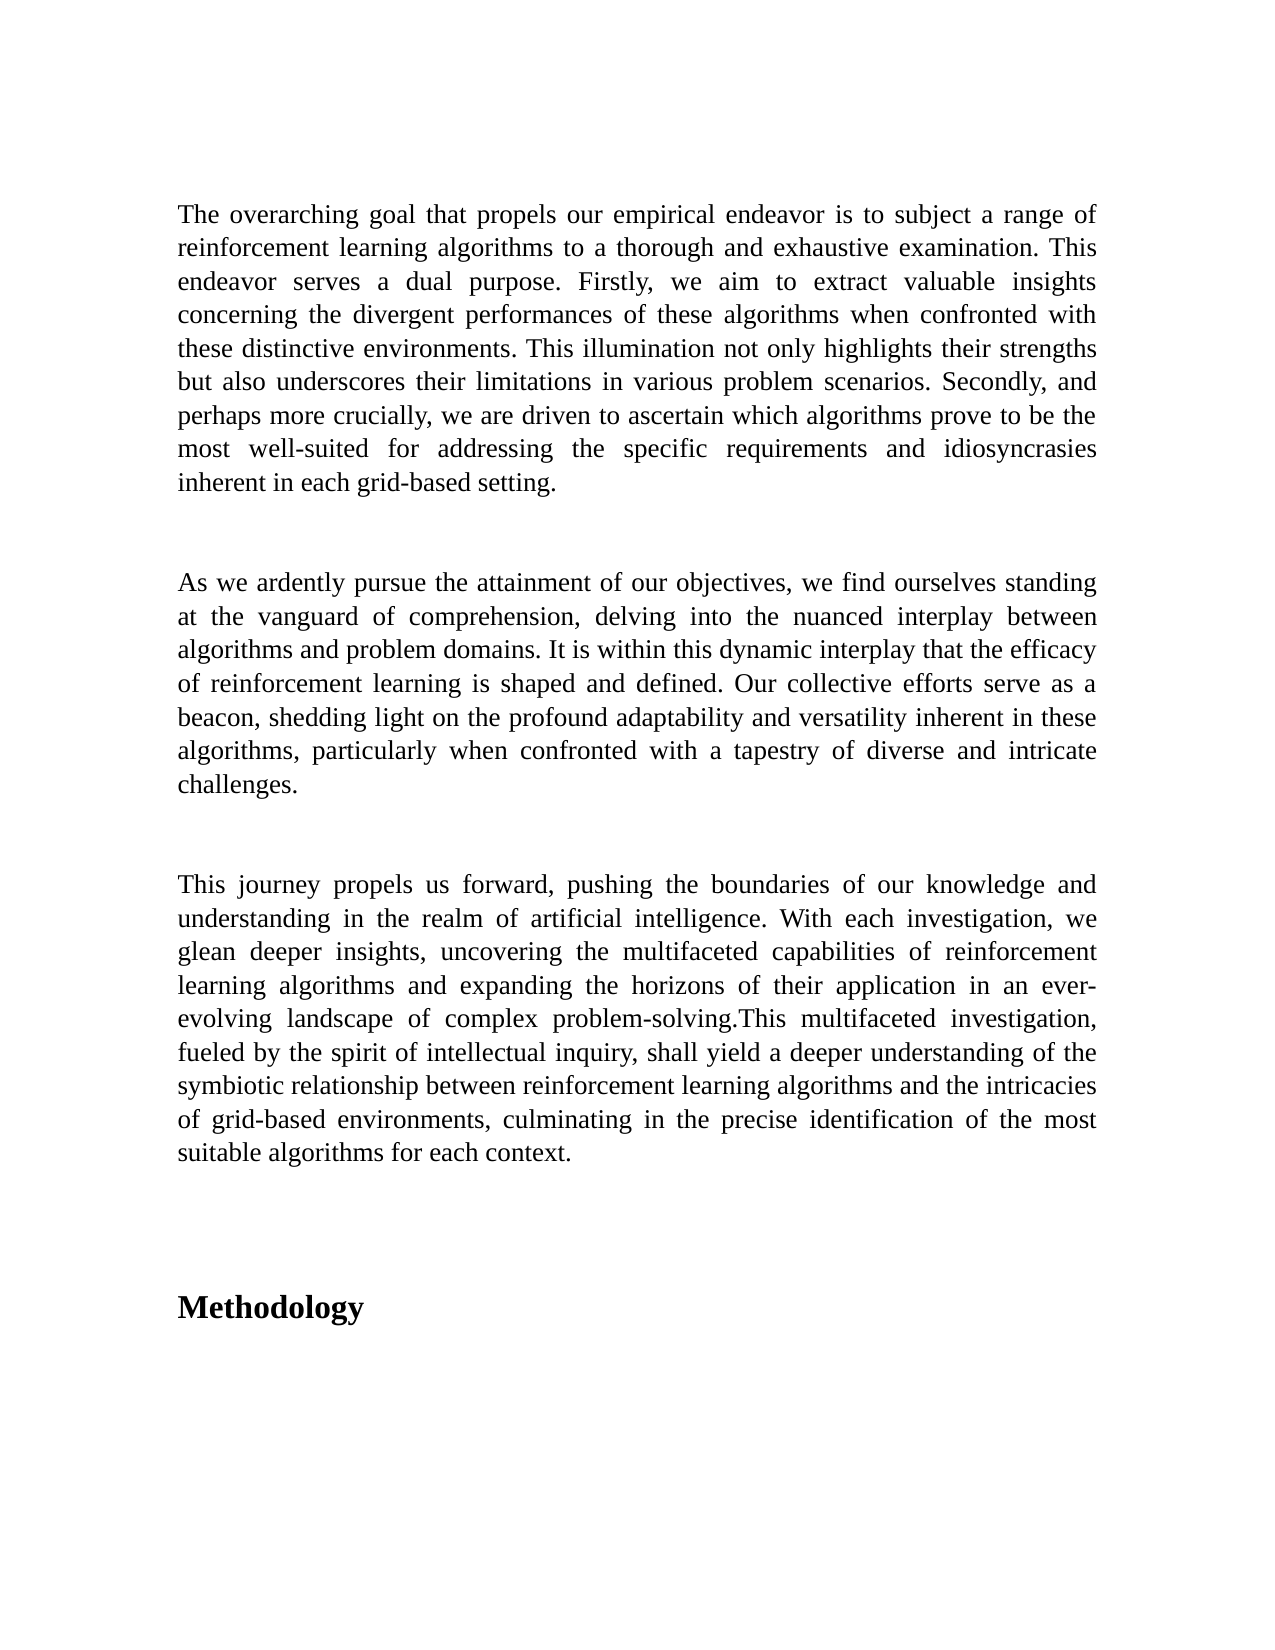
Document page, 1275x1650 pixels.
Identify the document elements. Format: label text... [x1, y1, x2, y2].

text As we ardently pursue the attainment of our objectives, we find ourselves standing at the vanguard of comprehension, delving into the nuanced interplay between algorithms and problem domains. It is within this dynamic interplay that the efficacy of reinforcement learning is shaped and defined. Our collective efforts serve as a beacon, shedding light on the profound adaptability and versatility inherent in these algorithms, particularly when confronted with a tapestry of diverse and intricate challenges. [177, 567, 1098, 799]
text Methodology [177, 1287, 1098, 1326]
text This journey propels us forward, pushing the boundaries of our knowledge and understanding in the realm of artificial intelligence. With each investigation, we glean deeper insights, uncovering the multifaceted capabilities of reinforcement learning algorithms and expanding the horizons of their application in an ever-evolving landscape of complex problem-solving.This multifaceted investigation, fueled by the spirit of intellectual inquiry, shall yield a deeper understanding of the symbiotic relationship between reinforcement learning algorithms and the intricacies of grid-based environments, culminating in the precise identification of the most suitable algorithms for each context. [177, 868, 1098, 1168]
text The overarching goal that propels our empirical endeavor is to subject a range of reinforcement learning algorithms to a thorough and exhaustive examination. This endeavor serves a dual purpose. Firstly, we aim to extract valuable insights concerning the divergent performances of these algorithms when confronted with these distinctive environments. This illumination not only highlights their strengths but also underscores their limitations in various problem scenarios. Secondly, and perhaps more crucially, we are driven to ascertain which algorithms prove to be the most well-suited for addressing the specific requirements and idiosyncrasies inherent in each grid-based setting. [177, 198, 1098, 497]
